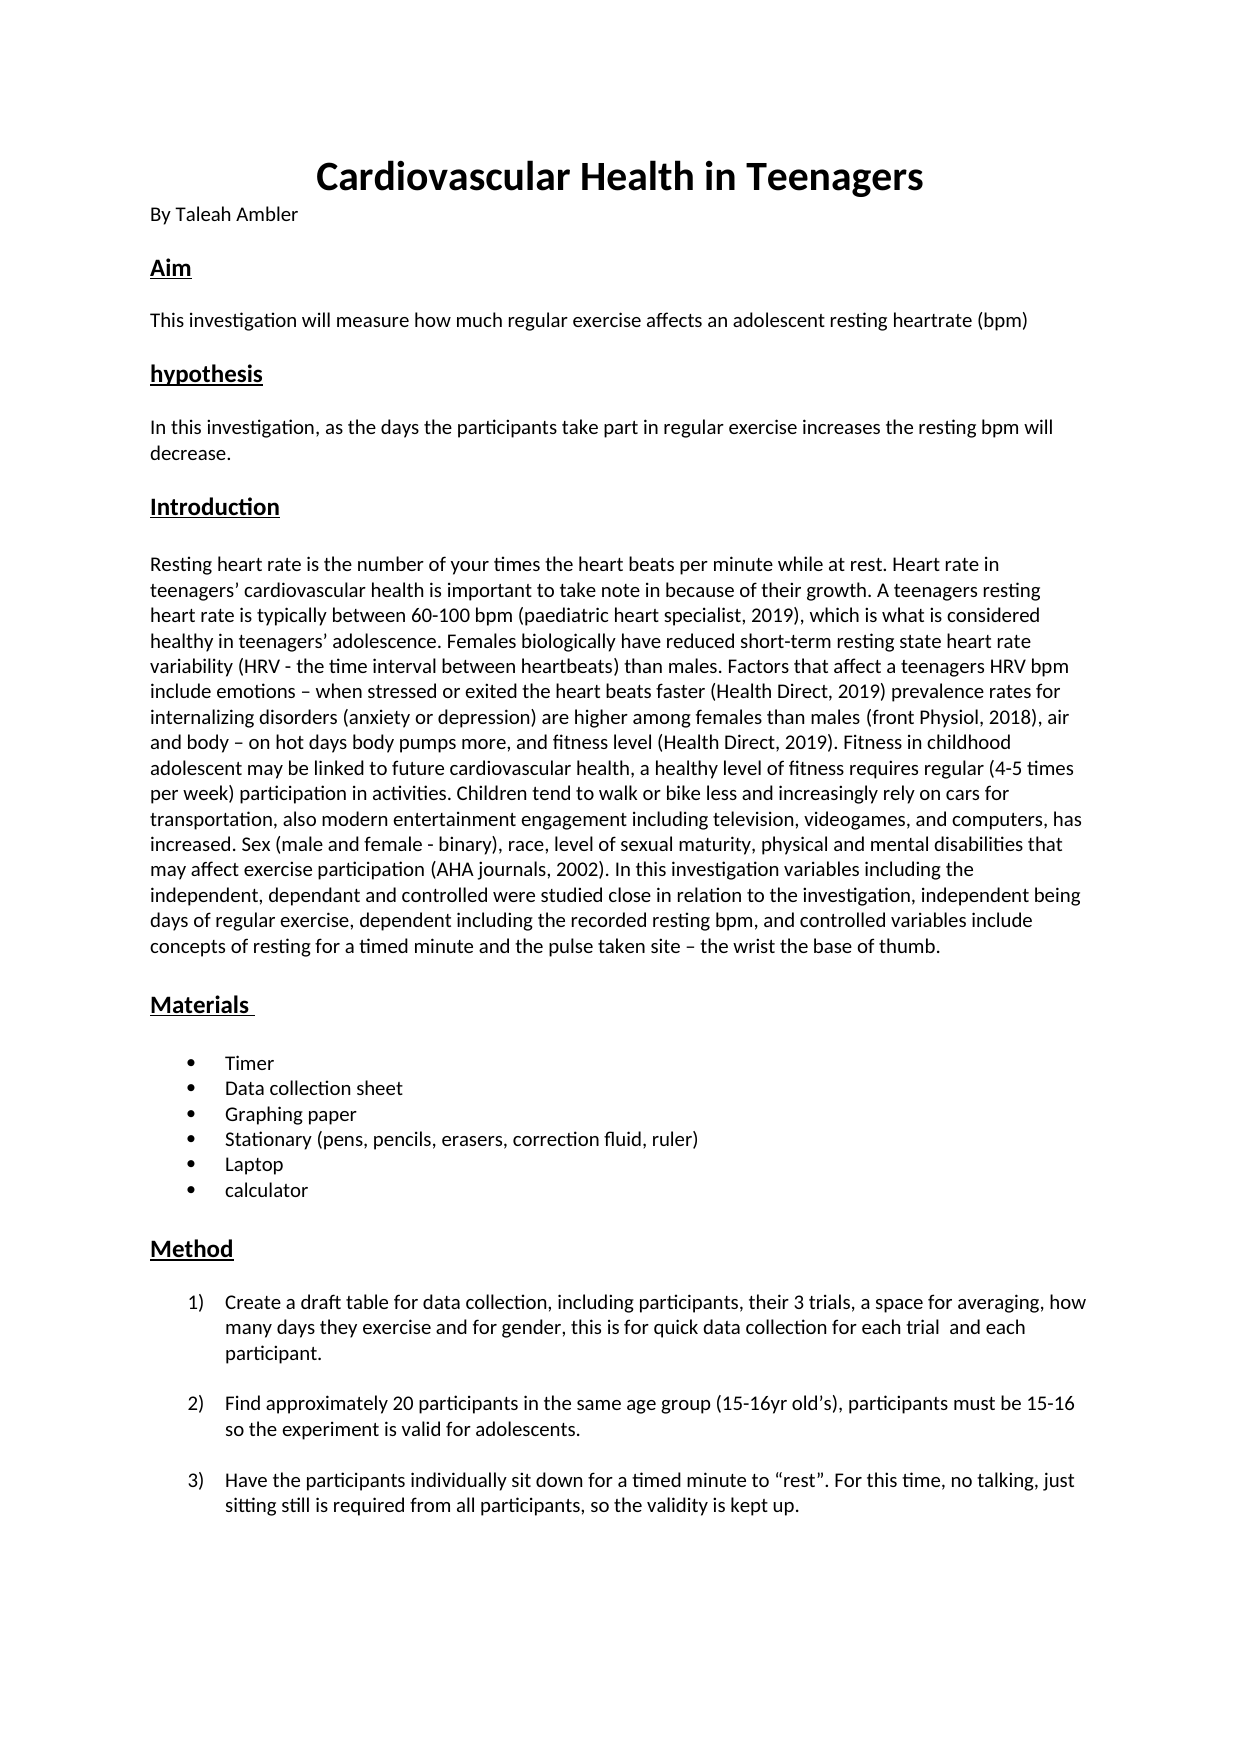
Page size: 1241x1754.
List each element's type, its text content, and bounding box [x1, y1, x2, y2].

text Introduction [150, 491, 1090, 521]
text By Taleah Ambler [150, 201, 1090, 226]
text hypothesis [150, 358, 1090, 389]
list Create a draft table for data collection, including participants, their 3 trials, a space for averaging, how many days they exercise and for gender, this is for quick data collection for each trial and each participant. [187, 1289, 1090, 1365]
text Method [150, 1233, 1090, 1263]
list Graphing paper [187, 1101, 1090, 1126]
list Timer [187, 1050, 1090, 1075]
list Have the participants individually sit down for a timed minute to “rest”. For this time, no talking, just sitting still is required from all participants, so the validity is kept up. [187, 1467, 1090, 1518]
list Find approximately 20 participants in the same age group (15-16yr old’s), participants must be 15-16 so the experiment is valid for adolescents. [187, 1391, 1090, 1441]
list Stationary (pens, pencils, erasers, correction fluid, ruler) [187, 1126, 1090, 1152]
text In this investigation, as the days the participants take part in regular exercise increases the resting bpm will decrease. [150, 414, 1090, 465]
list Data collection sheet [187, 1075, 1090, 1101]
text Resting heart rate is the number of your times the heart beats per minute while at rest. Heart rate in teenagers’ cardiovascular health is important to take note in because of their growth. A teenagers resting heart rate is typically between 60-100 bpm (paediatric heart specialist, 2019), which is what is considered healthy in teenagers’ adolescence. Females biologically have reduced short-term resting state heart rate variability (HRV - the time interval between heartbeats) than males. Factors that affect a teenagers HRV bpm include emotions – when stressed or exited the heart beats faster (Health Direct, 2019) prevalence rates for internalizing disorders (anxiety or depression) are higher among females than males (front Physiol, 2018), air and body – on hot days body pumps more, and fitness level (Health Direct, 2019). Fitness in childhood adolescent may be linked to future cardiovascular health, a healthy level of fitness requires regular (4-5 times per week) participation in activities. Children tend to walk or bike less and increasingly rely on cars for transportation, also modern entertainment engagement including television, videogames, and computers, has increased. Sex (male and female - binary), race, level of sexual maturity, physical and mental disabilities that may affect exercise participation (AHA journals, 2002). In this investigation variables including the independent, dependant and controlled were studied close in relation to the investigation, independent being days of regular exercise, dependent including the recorded resting bpm, and controlled variables include concepts of resting for a timed minute and the pulse taken site – the wrist the base of thumb. [150, 552, 1090, 958]
text Aim [150, 252, 1090, 282]
text Cardiovascular Health in Teenagers [150, 150, 1090, 201]
list calculator [187, 1177, 1090, 1202]
text Materials [150, 989, 1090, 1019]
list Laptop [187, 1152, 1090, 1177]
text This investigation will measure how much regular exercise affects an adolescent resting heartrate (bpm) [150, 308, 1090, 333]
